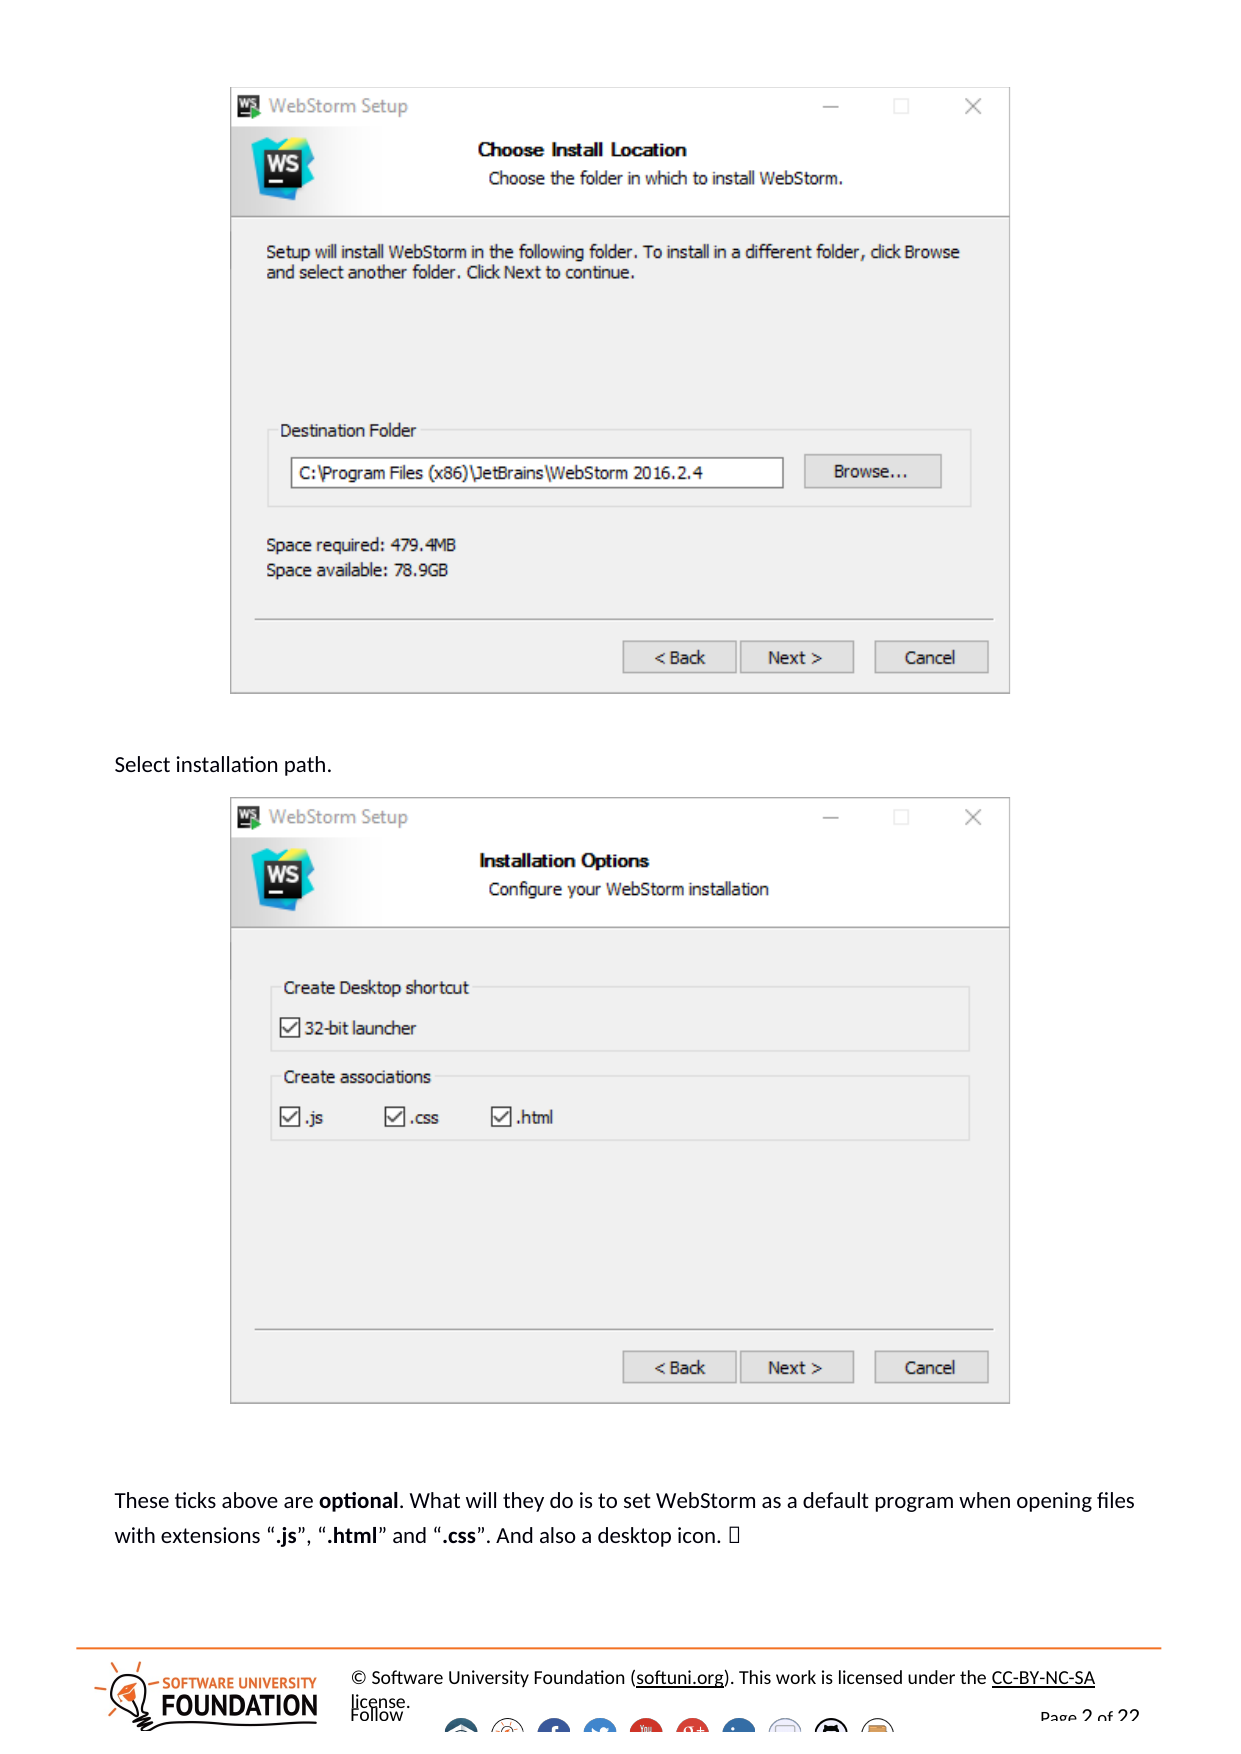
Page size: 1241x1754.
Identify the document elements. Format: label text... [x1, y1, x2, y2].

picture [491, 1718, 524, 1732]
text These ticks above are optional. What will they do is to set WebStorm as a default program when opening files with extensions “.js”, “.html” and “.css”. And also a desktop icon.  [114, 1486, 1163, 1550]
picture [629, 1718, 663, 1732]
picture [444, 1718, 478, 1732]
picture [230, 797, 1011, 1404]
picture [722, 1718, 755, 1732]
picture [93, 1661, 317, 1731]
picture [861, 1718, 894, 1732]
picture [676, 1718, 709, 1732]
picture [814, 1718, 848, 1732]
text Select installation path. [114, 751, 1163, 779]
picture [768, 1718, 802, 1732]
picture [583, 1718, 617, 1732]
picture [230, 87, 1011, 694]
picture [537, 1718, 570, 1732]
